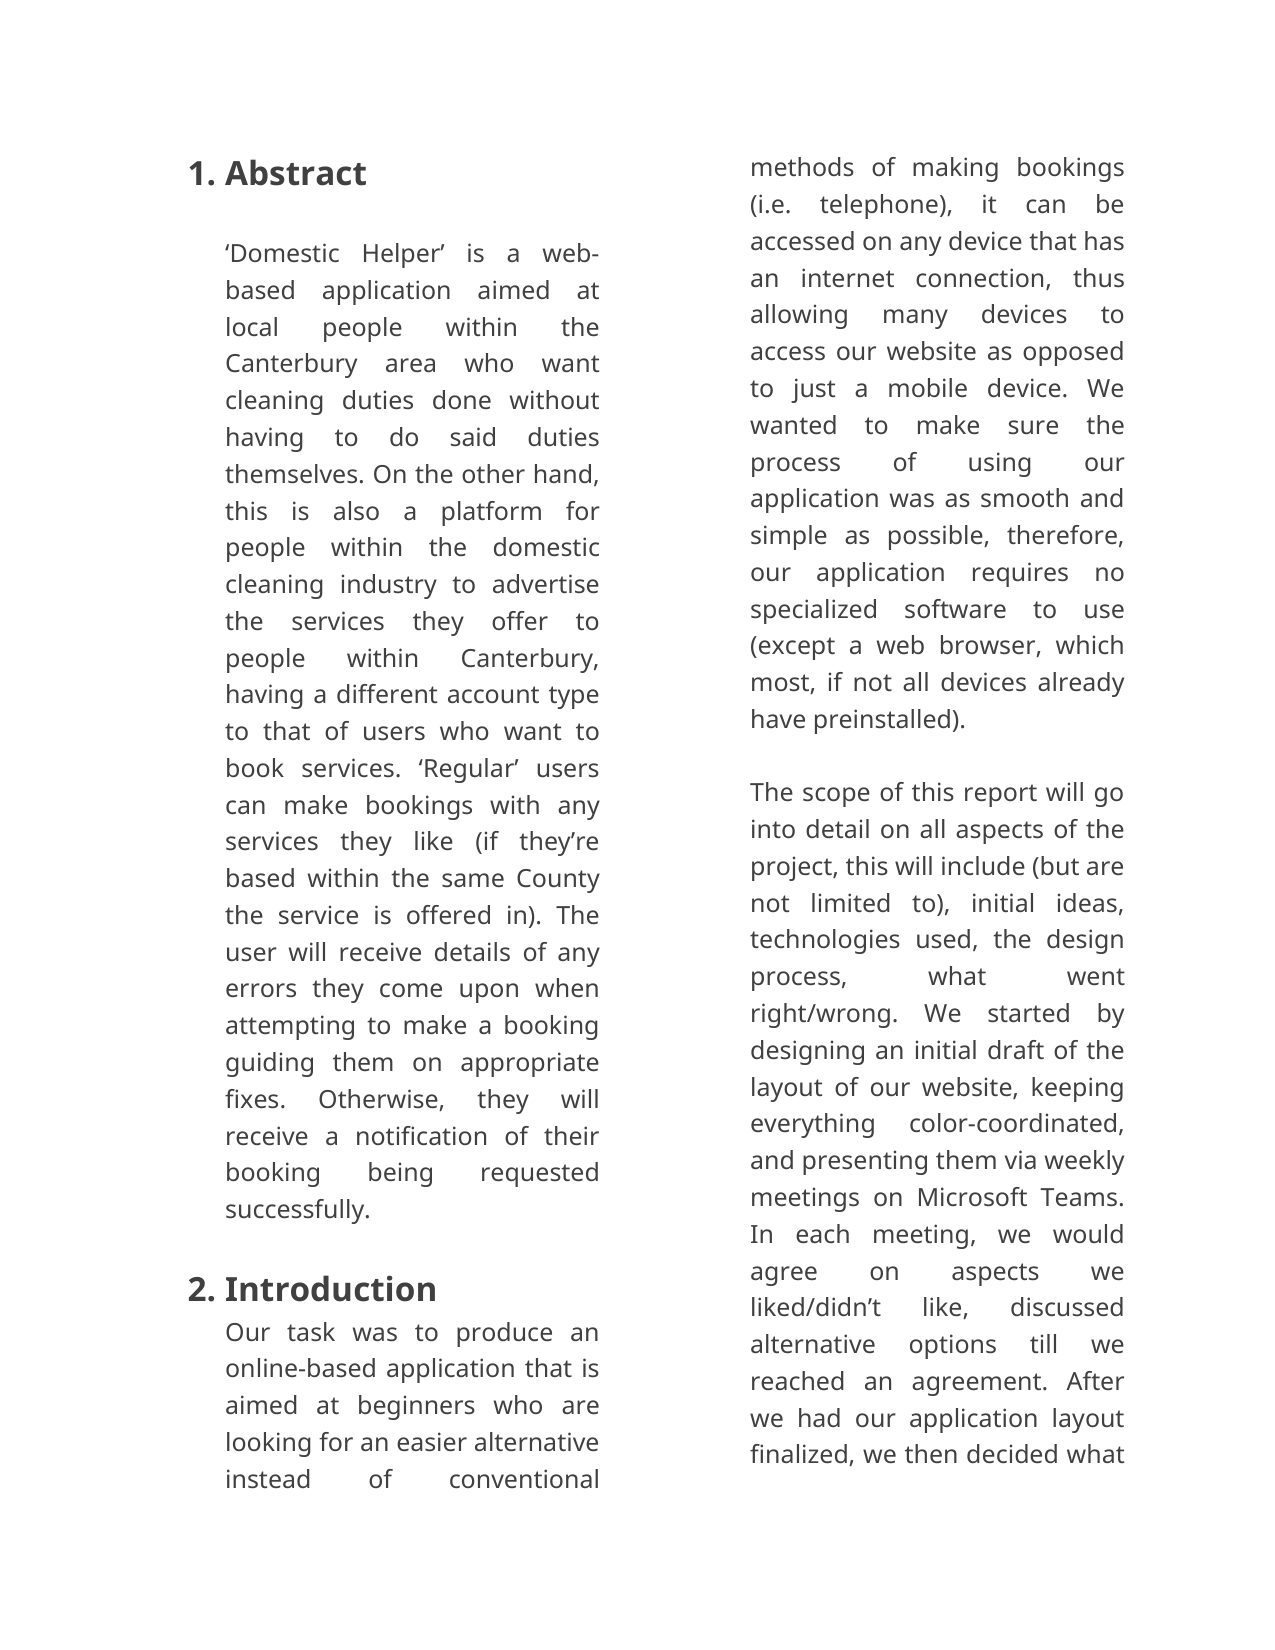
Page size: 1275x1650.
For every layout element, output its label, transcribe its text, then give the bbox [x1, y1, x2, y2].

list ‘Domestic Helper’ is a web-based application aimed at local people within the Canterbury area who want cleaning duties done without having to do said duties themselves. On the other hand, this is also a platform for people within the domestic cleaning industry to advertise the services they offer to people within Canterbury, having a different account type to that of users who want to book services. ‘Regular’ users can make bookings with any services they like (if they’re based within the same County the service is offered in). The user will receive details of any errors they come upon when attempting to make a booking guiding them on appropriate fixes. Otherwise, they will receive a notification of their booking being requested successfully. [225, 236, 600, 1226]
list Introduction [187, 1265, 600, 1311]
list Abstract [187, 150, 600, 195]
list Our task was to produce an online-based application that is aimed at beginners who are looking for an easier alternative instead of conventional methods of making bookings (i.e. telephone), it can be accessed on any device that has an internet connection, thus allowing many devices to access our website as opposed to just a mobile device. We wanted to make sure the process of using our application was as smooth and simple as possible, therefore, our application requires no specialized software to use (except a web browser, which most, if not all devices already have preinstalled). [750, 150, 1125, 736]
list Our task was to produce an online-based application that is aimed at beginners who are looking for an easier alternative instead of conventional methods of making bookings (i.e. telephone), it can be accessed on any device that has an internet connection, thus allowing many devices to access our website as opposed to just a mobile device. We wanted to make sure the process of using our application was as smooth and simple as possible, therefore, our application requires no specialized software to use (except a web browser, which most, if not all devices already have preinstalled). [225, 1314, 600, 1495]
